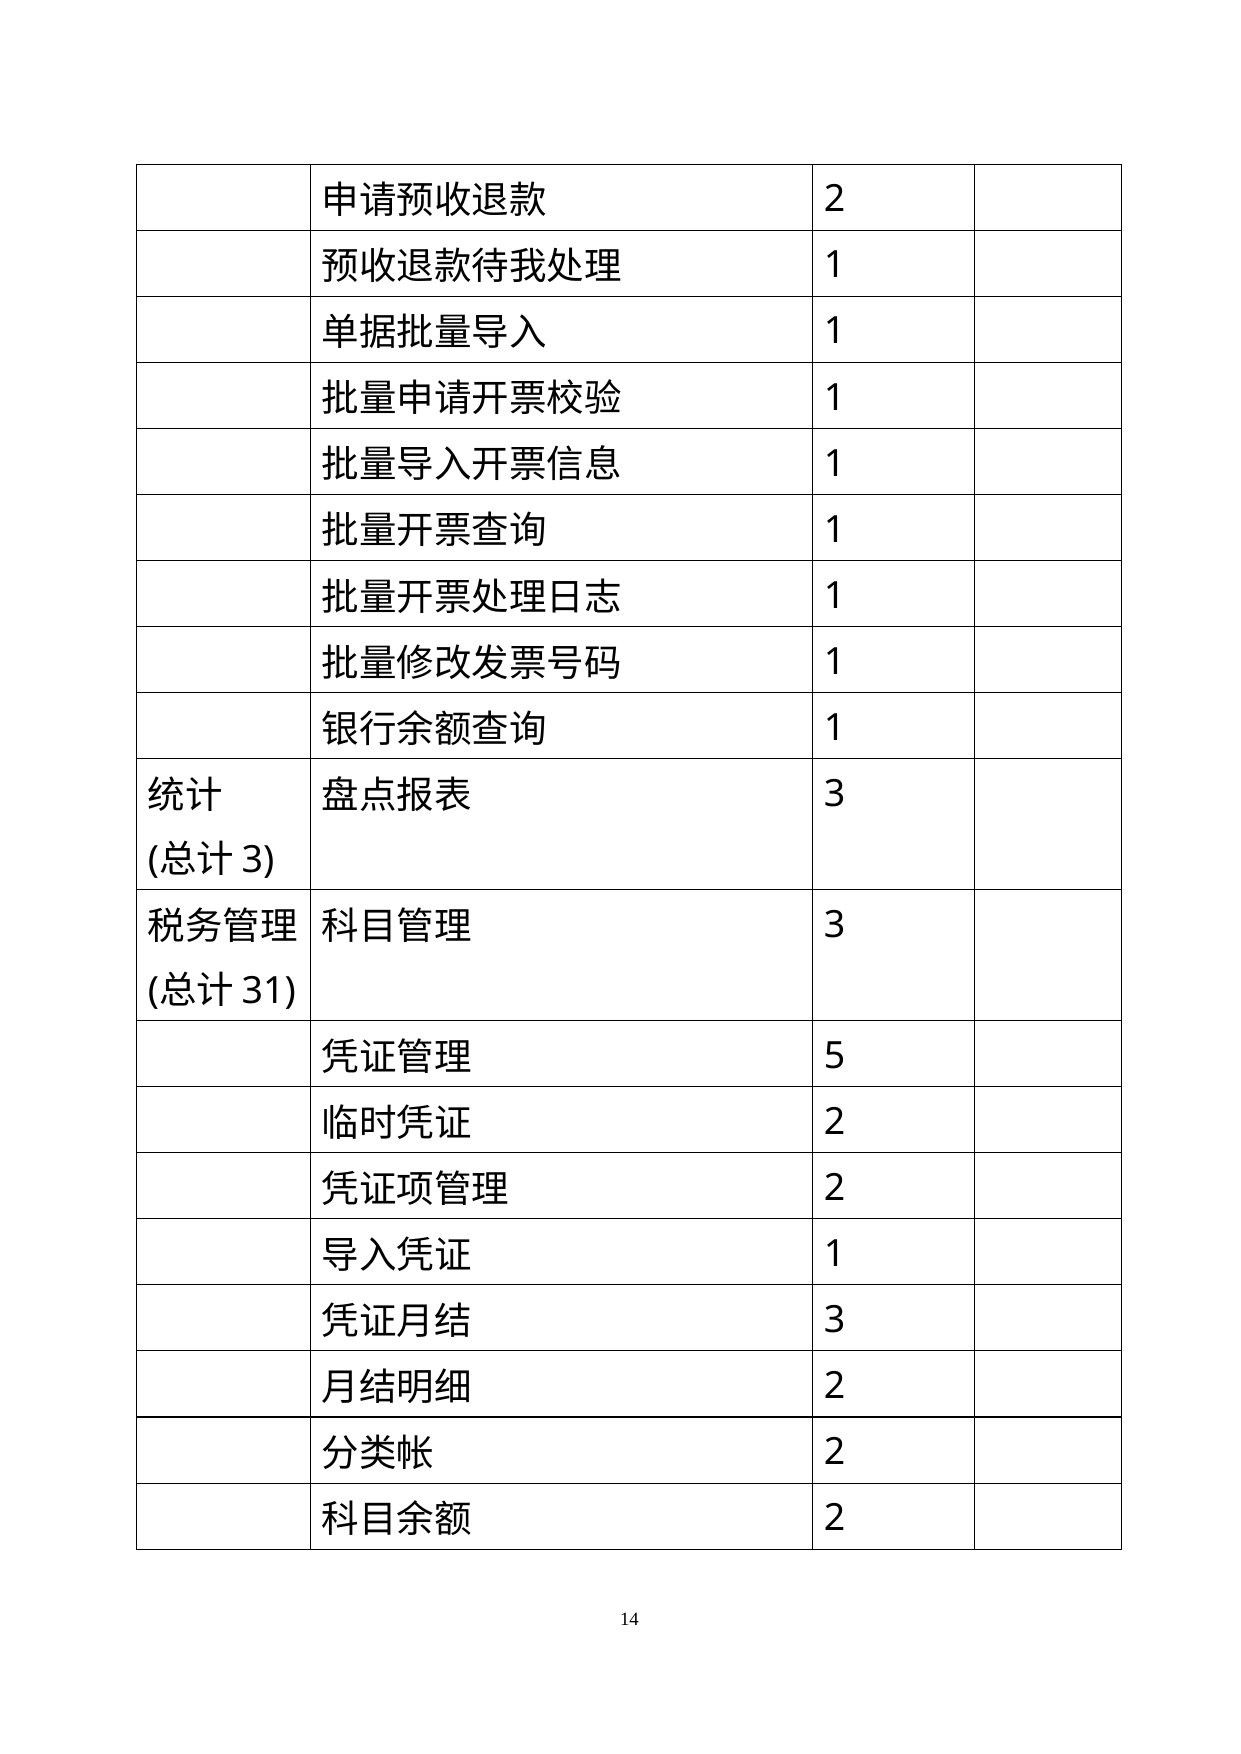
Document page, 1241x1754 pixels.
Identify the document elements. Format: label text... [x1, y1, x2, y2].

table_cell [975, 561, 1121, 626]
table_cell 1 [813, 231, 974, 296]
table_cell [137, 1418, 310, 1482]
table_cell 批量申请开票校验 [311, 363, 812, 428]
table_cell 1 [813, 495, 974, 560]
table_cell 5 [813, 1021, 974, 1086]
table_cell 2 [813, 165, 974, 230]
table_cell 1 [813, 1219, 974, 1284]
table_cell [975, 429, 1121, 494]
table_cell [975, 693, 1121, 758]
table_cell 3 [813, 1285, 974, 1350]
table_cell [137, 693, 310, 758]
table_cell 2 [813, 1153, 974, 1218]
table_cell [137, 1285, 310, 1350]
table_cell 1 [813, 297, 974, 362]
table_cell [975, 297, 1121, 362]
table_cell [137, 231, 310, 296]
table_cell [975, 1351, 1121, 1416]
table_cell [137, 429, 310, 494]
table_cell 2 [813, 1351, 974, 1416]
table_cell 批量开票查询 [311, 495, 812, 560]
table_cell [137, 297, 310, 362]
table_cell 申请预收退款 [311, 165, 812, 230]
table_cell 1 [813, 429, 974, 494]
table_cell 凭证管理 [311, 1021, 812, 1086]
table_cell [137, 363, 310, 428]
table_cell [975, 363, 1121, 428]
table_cell 批量修改发票号码 [311, 627, 812, 692]
table_cell 1 [813, 561, 974, 626]
table_cell 3 [813, 759, 974, 889]
table_cell [137, 627, 310, 692]
table_cell [137, 1087, 310, 1152]
table_cell [137, 495, 310, 560]
table_cell [137, 1153, 310, 1218]
table_cell 月结明细 [311, 1351, 812, 1416]
table_cell 临时凭证 [311, 1087, 812, 1152]
table_cell [975, 1219, 1121, 1284]
table_cell 批量开票处理日志 [311, 561, 812, 626]
table_cell [975, 165, 1121, 230]
table_cell 2 [813, 1484, 974, 1548]
table_cell 科目管理 [311, 890, 812, 1020]
table_cell [137, 165, 310, 230]
table_cell 预收退款待我处理 [311, 231, 812, 296]
table_cell 1 [813, 363, 974, 428]
table_cell [137, 1021, 310, 1086]
table_cell [975, 1418, 1121, 1482]
table_cell 导入凭证 [311, 1219, 812, 1284]
table_cell [975, 1087, 1121, 1152]
table_cell 凭证项管理 [311, 1153, 812, 1218]
table_cell [975, 627, 1121, 692]
table_cell 3 [813, 890, 974, 1020]
table_cell 统计 (总计3) [137, 759, 310, 889]
table_cell [137, 561, 310, 626]
table_cell [975, 495, 1121, 560]
table_cell [975, 1285, 1121, 1350]
table_cell 2 [813, 1087, 974, 1152]
table_cell 税务管理 (总计31) [137, 890, 310, 1020]
table_cell 银行余额查询 [311, 693, 812, 758]
table_cell [975, 890, 1121, 1020]
table_cell 单据批量导入 [311, 297, 812, 362]
table_cell [975, 1021, 1121, 1086]
table_cell [975, 1484, 1121, 1548]
table_cell 盘点报表 [311, 759, 812, 889]
table_cell 批量导入开票信息 [311, 429, 812, 494]
table_cell 1 [813, 693, 974, 758]
table_cell 凭证月结 [311, 1285, 812, 1350]
table_cell [137, 1351, 310, 1416]
table_cell 科目余额 [311, 1484, 812, 1548]
table_cell [137, 1484, 310, 1548]
table_cell 1 [813, 627, 974, 692]
table_cell 分类帐 [311, 1418, 812, 1482]
table_cell [975, 231, 1121, 296]
table_cell [975, 759, 1121, 889]
table_cell [975, 1153, 1121, 1218]
table_cell [137, 1219, 310, 1284]
table_cell 2 [813, 1418, 974, 1482]
